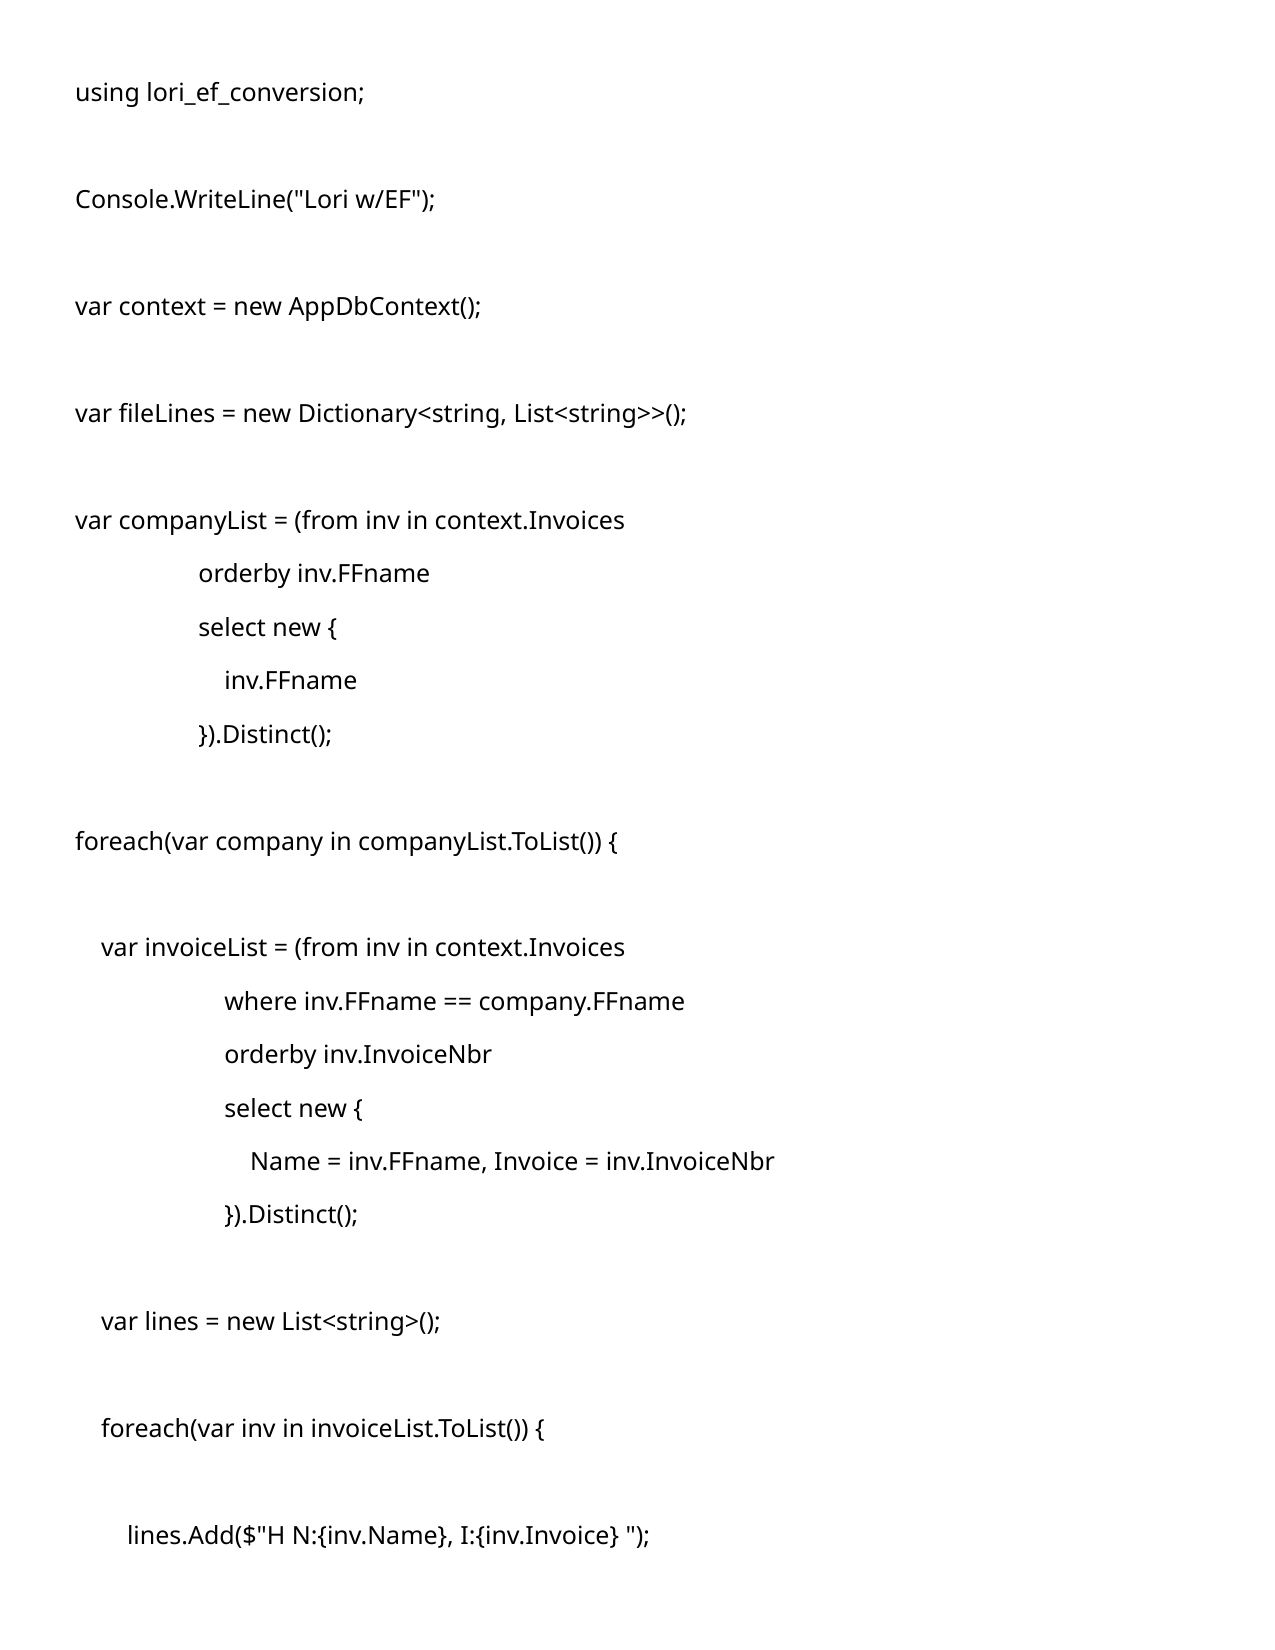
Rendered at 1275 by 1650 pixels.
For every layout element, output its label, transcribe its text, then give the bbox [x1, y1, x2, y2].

text Name = inv.FFname, Invoice = inv.InvoiceNbr [75, 1144, 1200, 1178]
text var fileLines = new Dictionary<string, List<string>>(); [75, 396, 1200, 430]
text foreach(var company in companyList.ToList()) { [75, 823, 1200, 857]
text orderby inv.InvoiceNbr [75, 1037, 1200, 1071]
text select new { [75, 1090, 1200, 1124]
text foreach(var inv in invoiceList.ToList()) { [75, 1411, 1200, 1445]
text var invoiceList = (from inv in context.Invoices [75, 930, 1200, 964]
text var context = new AppDbContext(); [75, 289, 1200, 323]
text using lori_ef_conversion; [75, 75, 1200, 109]
text lines.Add($"H N:{inv.Name}, I:{inv.Invoice} "); [75, 1518, 1200, 1552]
text var companyList = (from inv in context.Invoices [75, 502, 1200, 537]
text orderby inv.FFname [75, 556, 1200, 590]
text var lines = new List<string>(); [75, 1304, 1200, 1338]
text }).Distinct(); [75, 1197, 1200, 1231]
text Console.WriteLine("Lori w/EF"); [75, 182, 1200, 216]
text inv.FFname [75, 663, 1200, 697]
text select new { [75, 609, 1200, 643]
text where inv.FFname == company.FFname [75, 983, 1200, 1017]
text }).Distinct(); [75, 716, 1200, 750]
